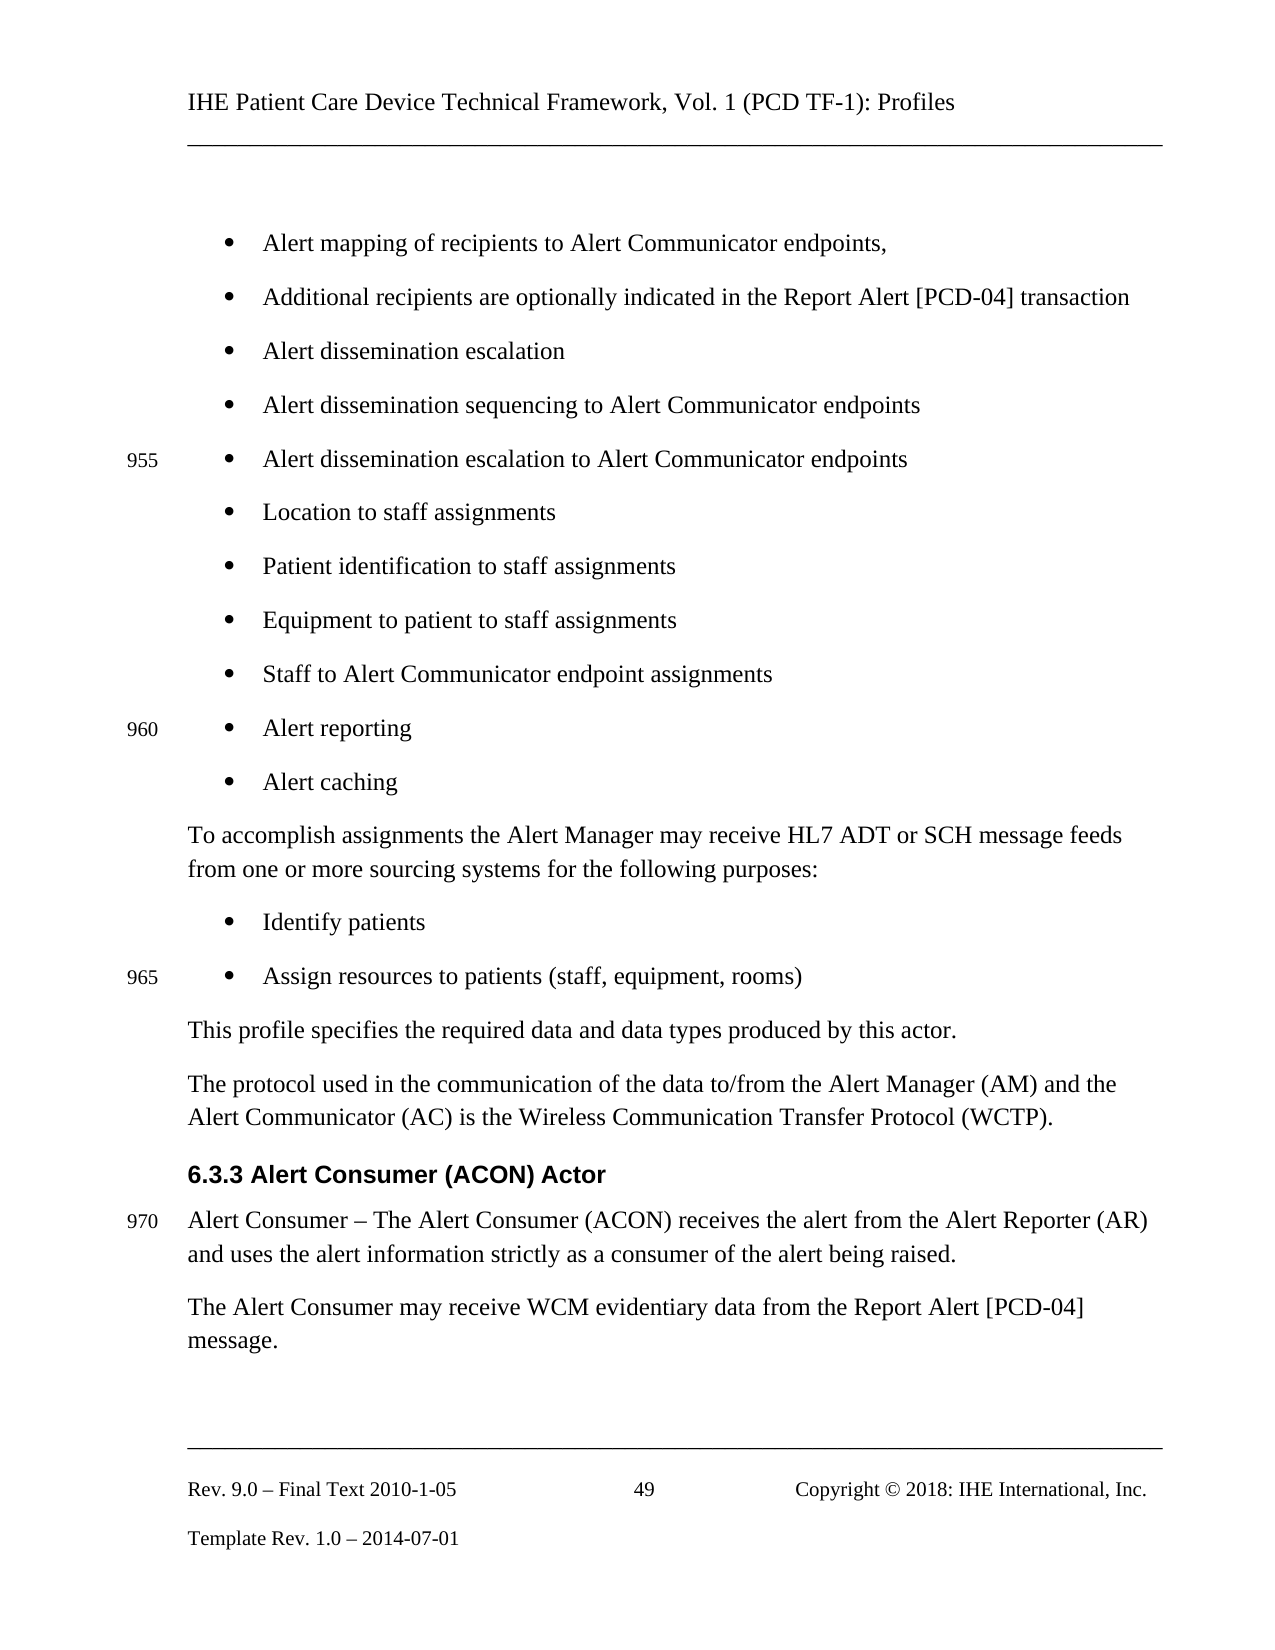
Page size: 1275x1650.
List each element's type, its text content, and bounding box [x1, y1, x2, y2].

list Identify patients [225, 907, 1162, 936]
text The protocol used in the communication of the data to/from the Alert Manager (AM) and the Alert Communicator (AC) is the Wireless Communication Transfer Protocol (WCTP). [187, 1069, 1162, 1131]
list Alert mapping of recipients to Alert Communicator endpoints, [225, 228, 1162, 257]
list Staff to Alert Communicator endpoint assignments [225, 659, 1162, 688]
list Additional recipients are optionally indicated in the Report Alert [PCD-04] transaction [225, 282, 1162, 311]
list Patient identification to staff assignments [225, 551, 1162, 580]
text This profile specifies the required data and data types produced by this actor. [187, 1015, 1162, 1044]
text The Alert Consumer may receive WCM evidentiary data from the Report Alert [PCD-04] message. [187, 1292, 1162, 1354]
list Alert caching [225, 767, 1162, 796]
text To accomplish assignments the Alert Manager may receive HL7 ADT or SCH message feeds from one or more sourcing systems for the following purposes: [187, 821, 1162, 882]
list Location to staff assignments [225, 497, 1162, 526]
subtitle Alert Consumer (ACON) Actor [187, 1160, 1162, 1189]
list Alert dissemination escalation to Alert Communicator endpoints [225, 444, 1162, 472]
list Assign resources to patients (staff, equipment, rooms) [225, 961, 1162, 990]
list Alert dissemination sequencing to Alert Communicator endpoints [225, 390, 1162, 418]
text Alert Consumer – The Alert Consumer (ACON) receives the alert from the Alert Reporter (AR) and uses the alert information strictly as a consumer of the alert being raised. [187, 1206, 1162, 1267]
list Alert reporting [225, 713, 1162, 742]
list Alert dissemination escalation [225, 336, 1162, 365]
list Equipment to patient to staff assignments [225, 605, 1162, 634]
